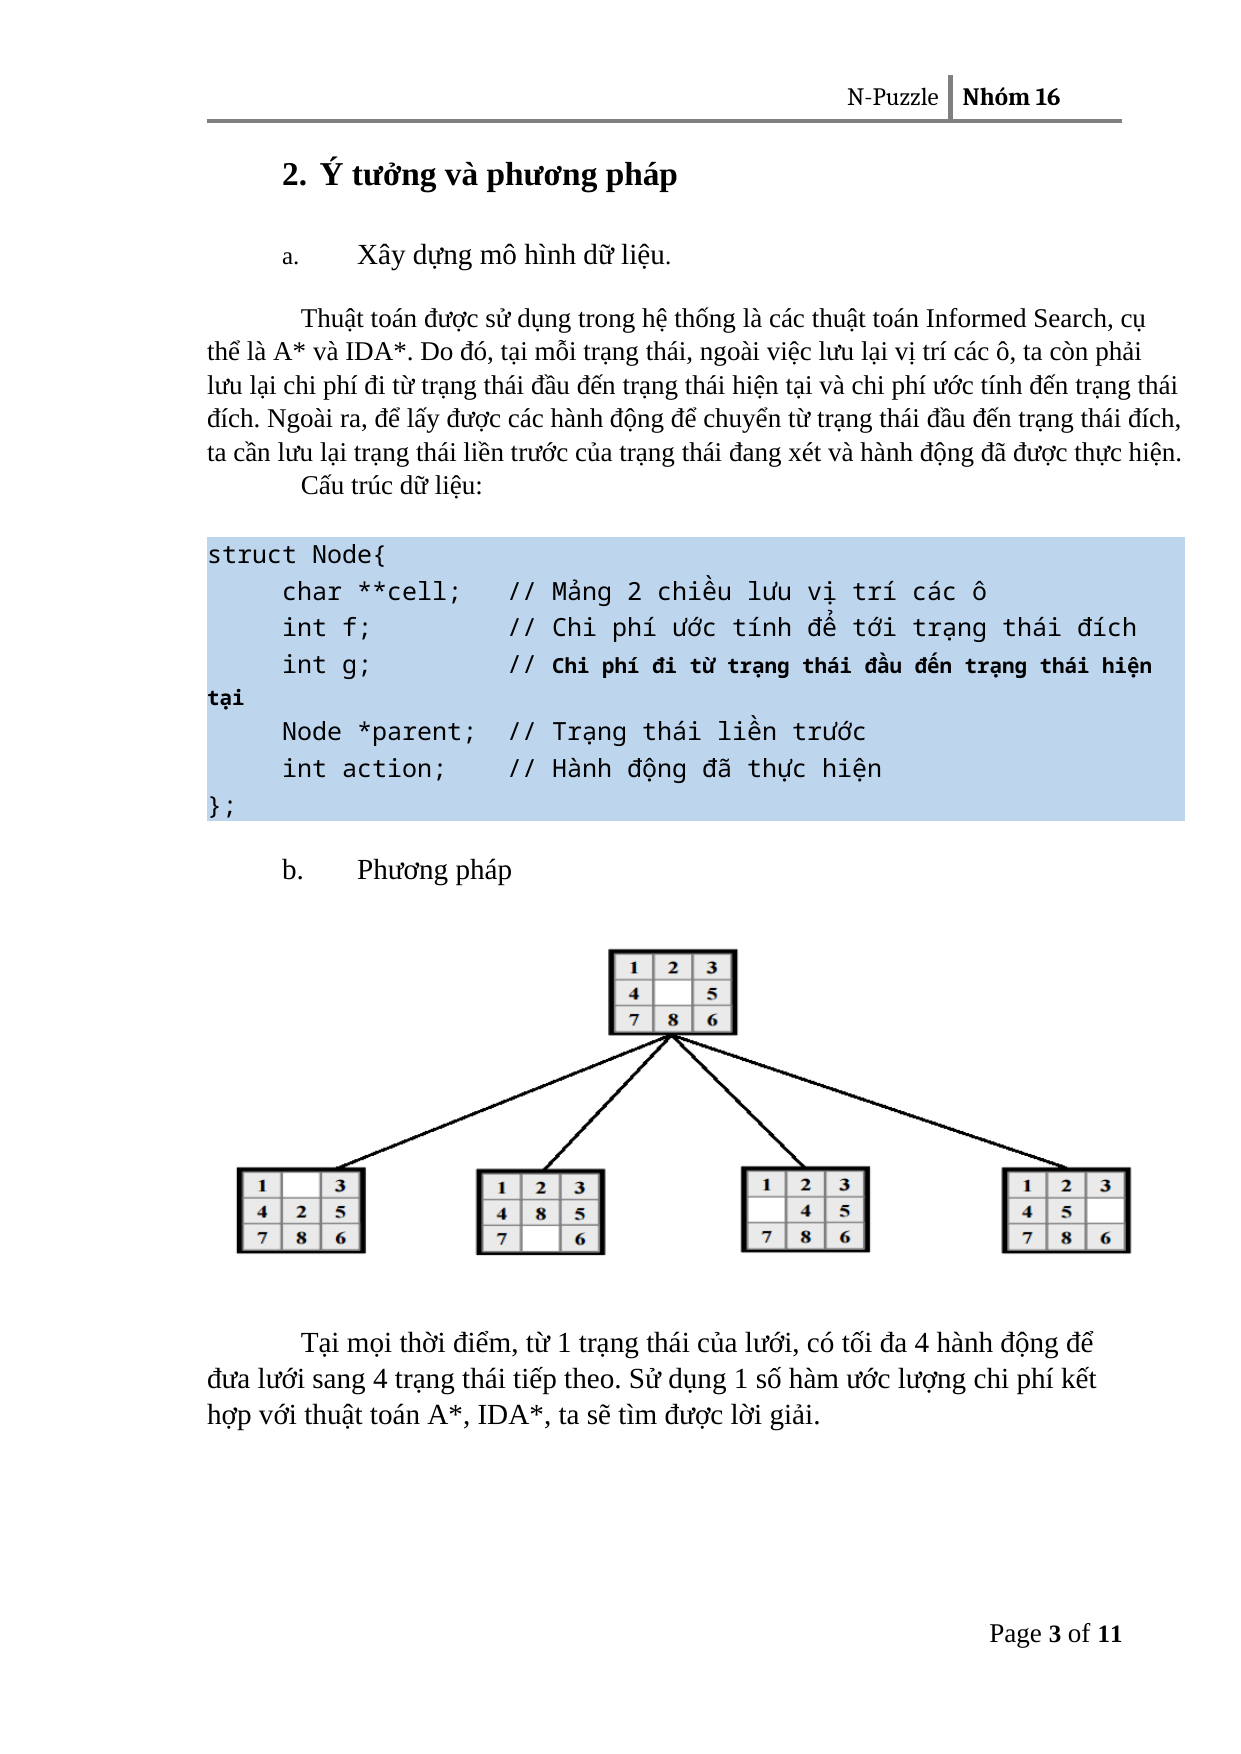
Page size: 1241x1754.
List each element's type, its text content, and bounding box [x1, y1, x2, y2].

list int g; // Chi phí đi từ trạng thái đầu đến trạng thái hiện tại [207, 647, 1185, 712]
picture [215, 940, 1152, 1297]
list int f; // Chi phí ước tính để tới trạng thái đích [207, 610, 1185, 644]
list Phương pháp [207, 852, 1122, 886]
list Ý tưởng và phương pháp [282, 154, 1122, 193]
list Node *parent; // Trạng thái liền trước [207, 714, 1185, 748]
list Thuật toán được sử dụng trong hệ thống là các thuật toán Informed Search, cụ thể là A* và IDA*. Do đó, tại mỗi trạng thái, ngoài việc lưu lại vị trí các ô, ta còn phải lưu lại chi phí đi từ trạng thái đầu đến trạng thái hiện tại và chi phí ước tính đến trạng thái đích. Ngoài ra, để lấy được các hành động để chuyển từ trạng thái đầu đến trạng thái đích, ta cần lưu lại trạng thái liền trước của trạng thái đang xét và hành động đã được thực hiện. [207, 302, 1185, 467]
list int action; // Hành động đã thực hiện [207, 751, 1185, 784]
list }; [207, 787, 1185, 821]
list char **cell; // Mảng 2 chiều lưu vị trí các ô [207, 573, 1185, 607]
list struct Node{ [207, 537, 1185, 571]
list Cấu trúc dữ liệu: [207, 469, 1185, 501]
list Xây dựng mô hình dữ liệu. [207, 237, 1116, 271]
